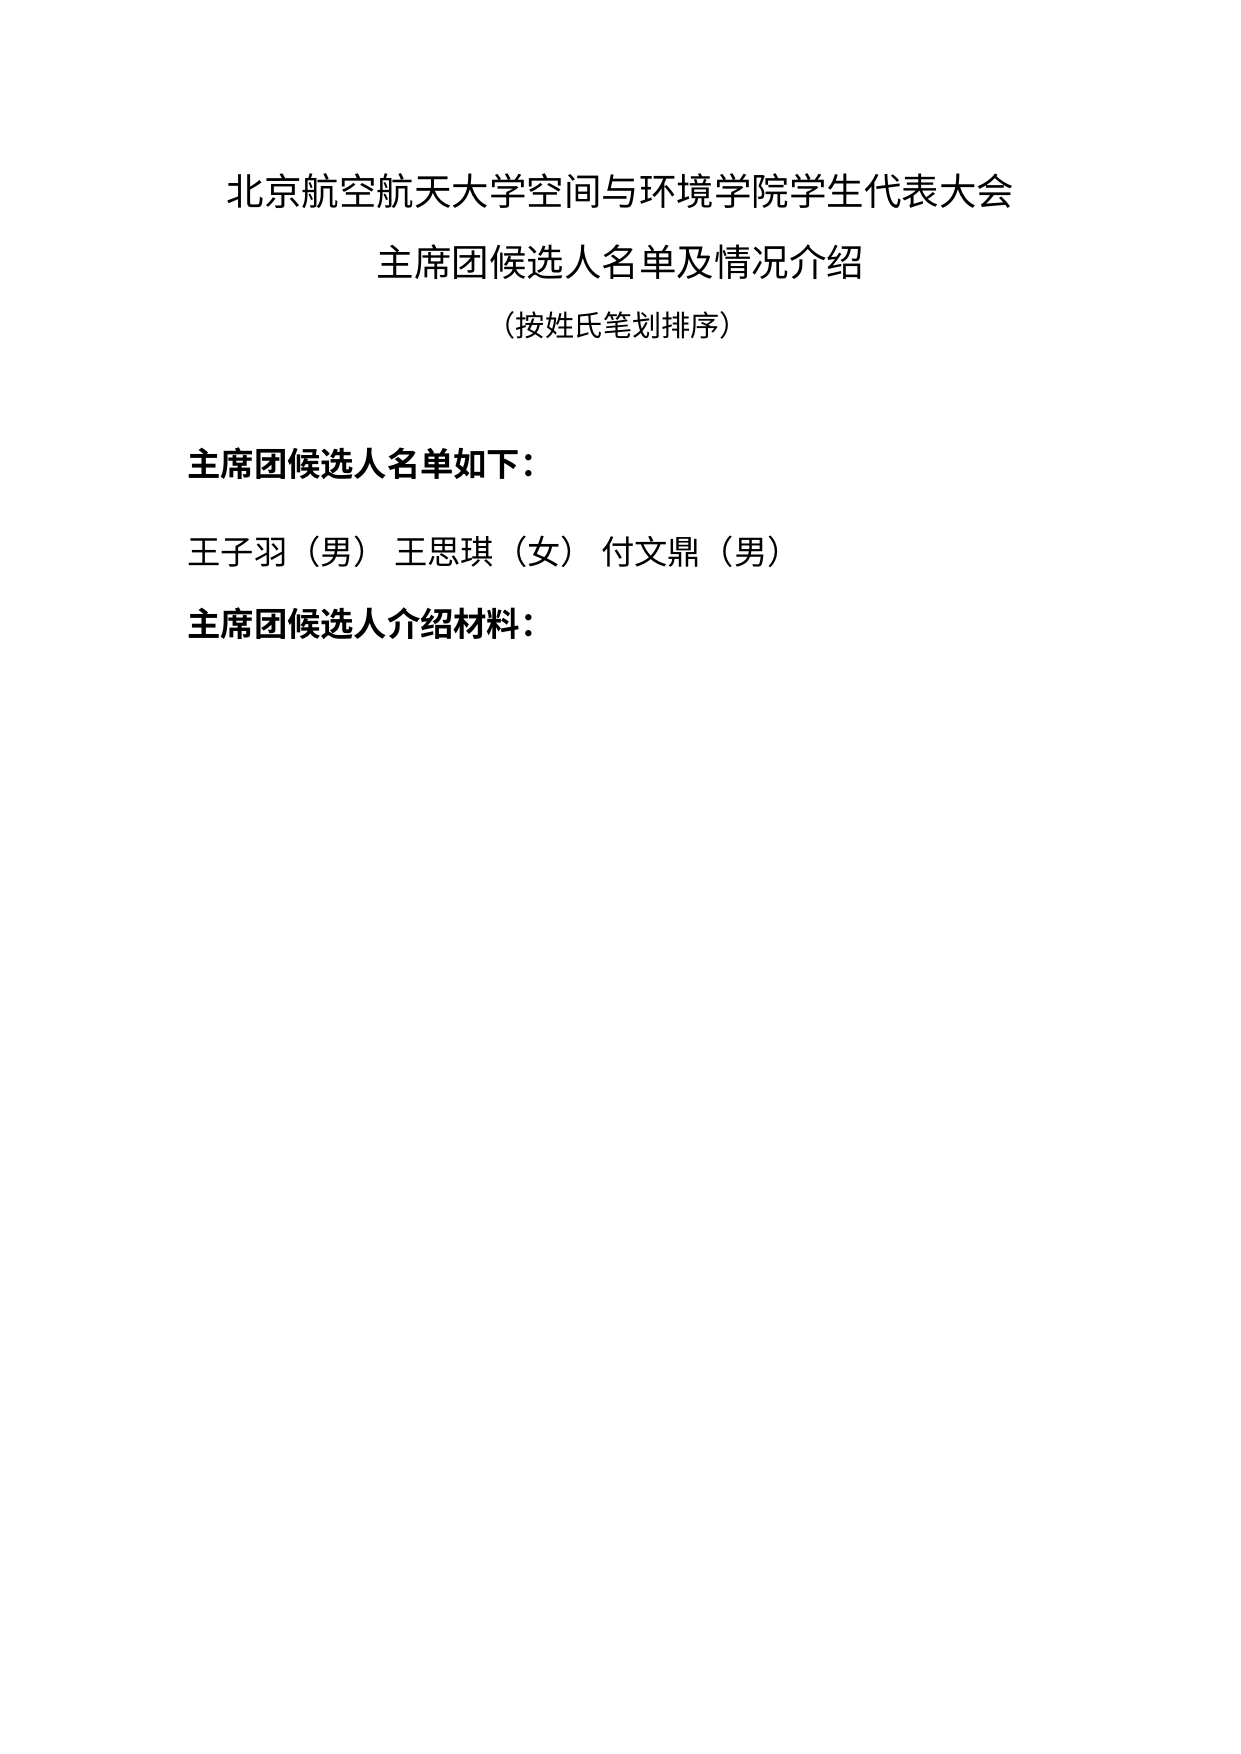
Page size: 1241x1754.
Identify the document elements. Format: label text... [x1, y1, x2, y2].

text 主席团候选人介绍材料： [187, 598, 1053, 646]
text 主席团候选人名单及情况介绍 [187, 232, 1053, 287]
text 北京航空航天大学空间与环境学院学生代表大会 [187, 162, 1053, 216]
text （按姓氏笔划排序） [187, 303, 1047, 345]
text 王子羽（男） 王思琪（女） 付文鼎（男） [187, 526, 1053, 574]
text 主席团候选人名单如下： [187, 437, 1047, 486]
